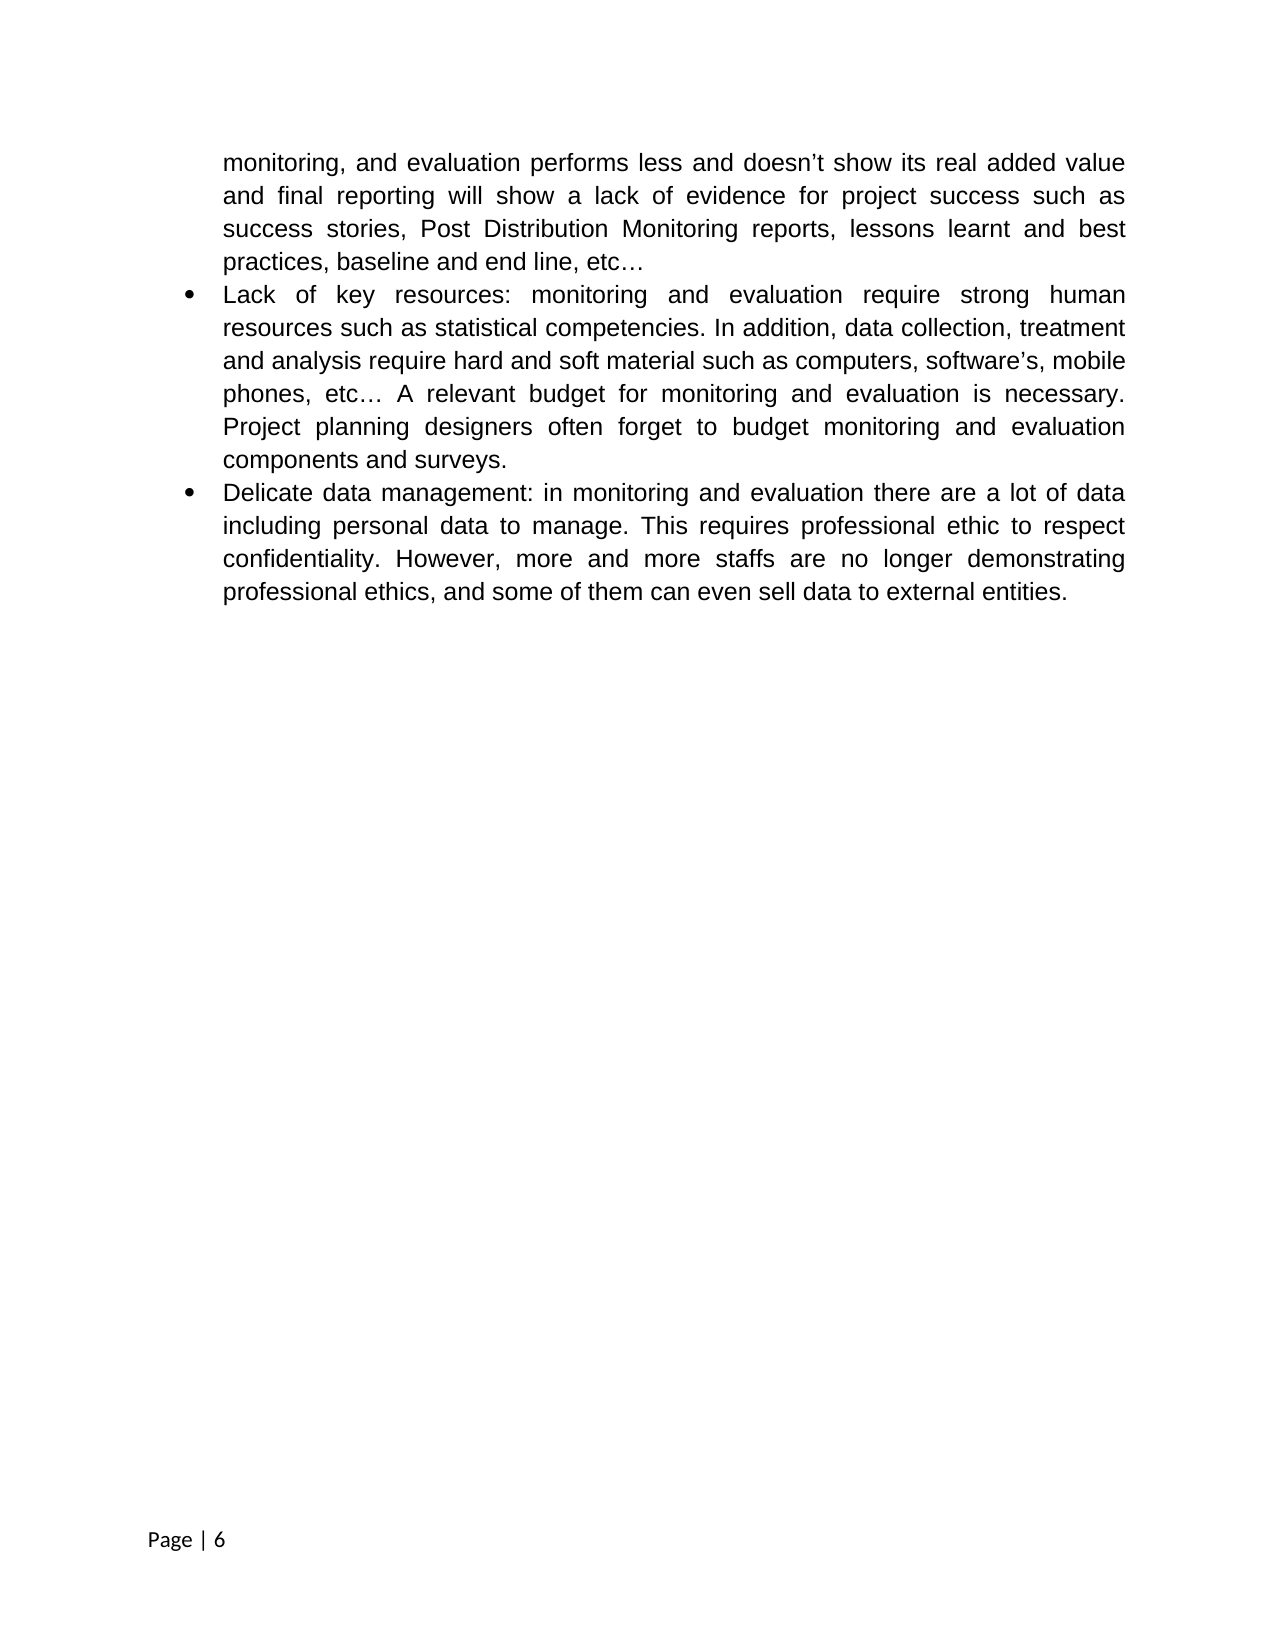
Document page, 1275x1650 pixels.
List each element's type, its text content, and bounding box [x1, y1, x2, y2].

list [185, 148, 1127, 276]
list Lack of key resources: monitoring and evaluation require strong human resources such as statistical competencies. In addition, data collection, treatment and analysis require hard and soft material such as computers, software’s, mobile phones, etc… A relevant budget for monitoring and evaluation is necessary. Project planning designers often forget to budget monitoring and evaluation components and surveys. [185, 280, 1127, 474]
list Delicate data management: in monitoring and evaluation there are a lot of data including personal data to manage. This requires professional ethic to respect confidentiality. However, more and more staffs are no longer demonstrating professional ethics, and some of them can even sell data to external entities. [185, 478, 1127, 606]
